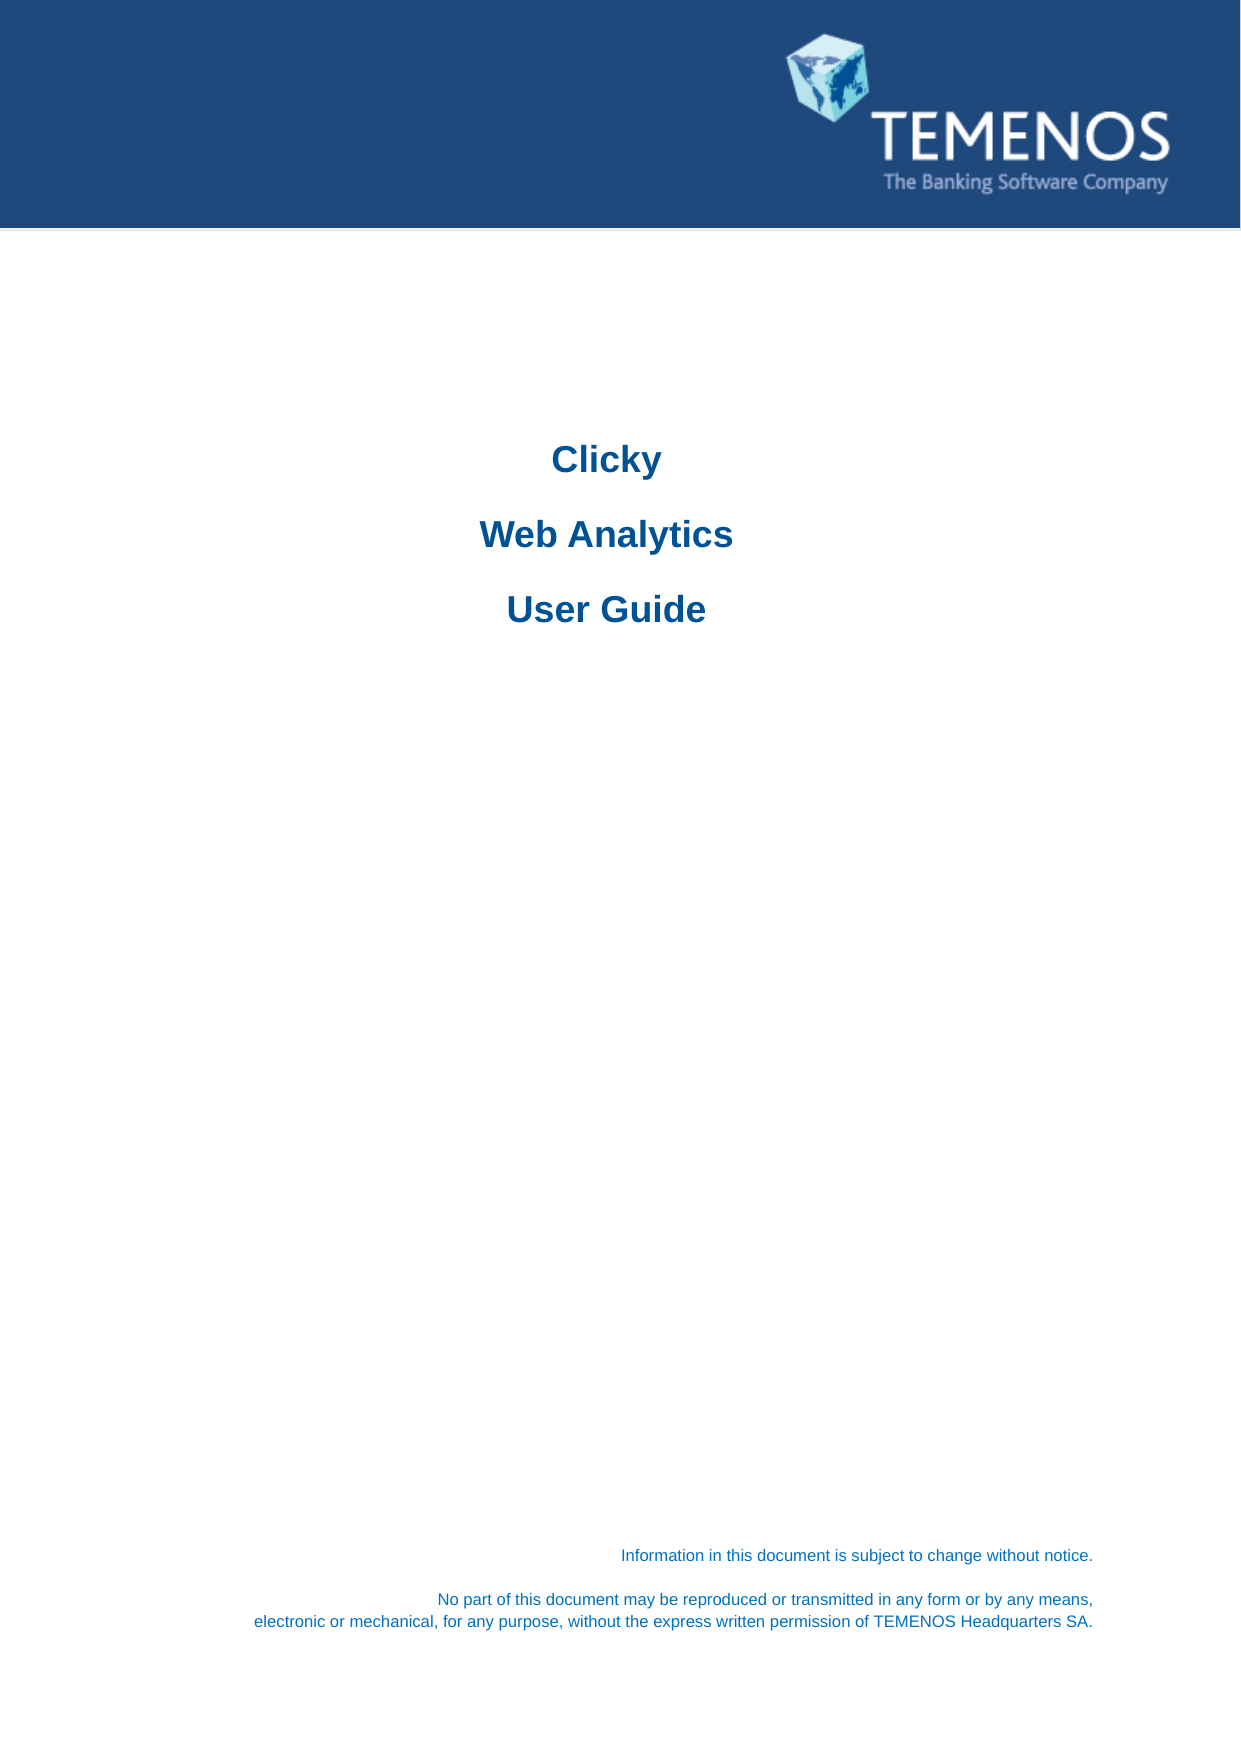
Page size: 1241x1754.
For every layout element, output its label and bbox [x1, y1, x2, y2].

picture [772, 20, 1184, 205]
